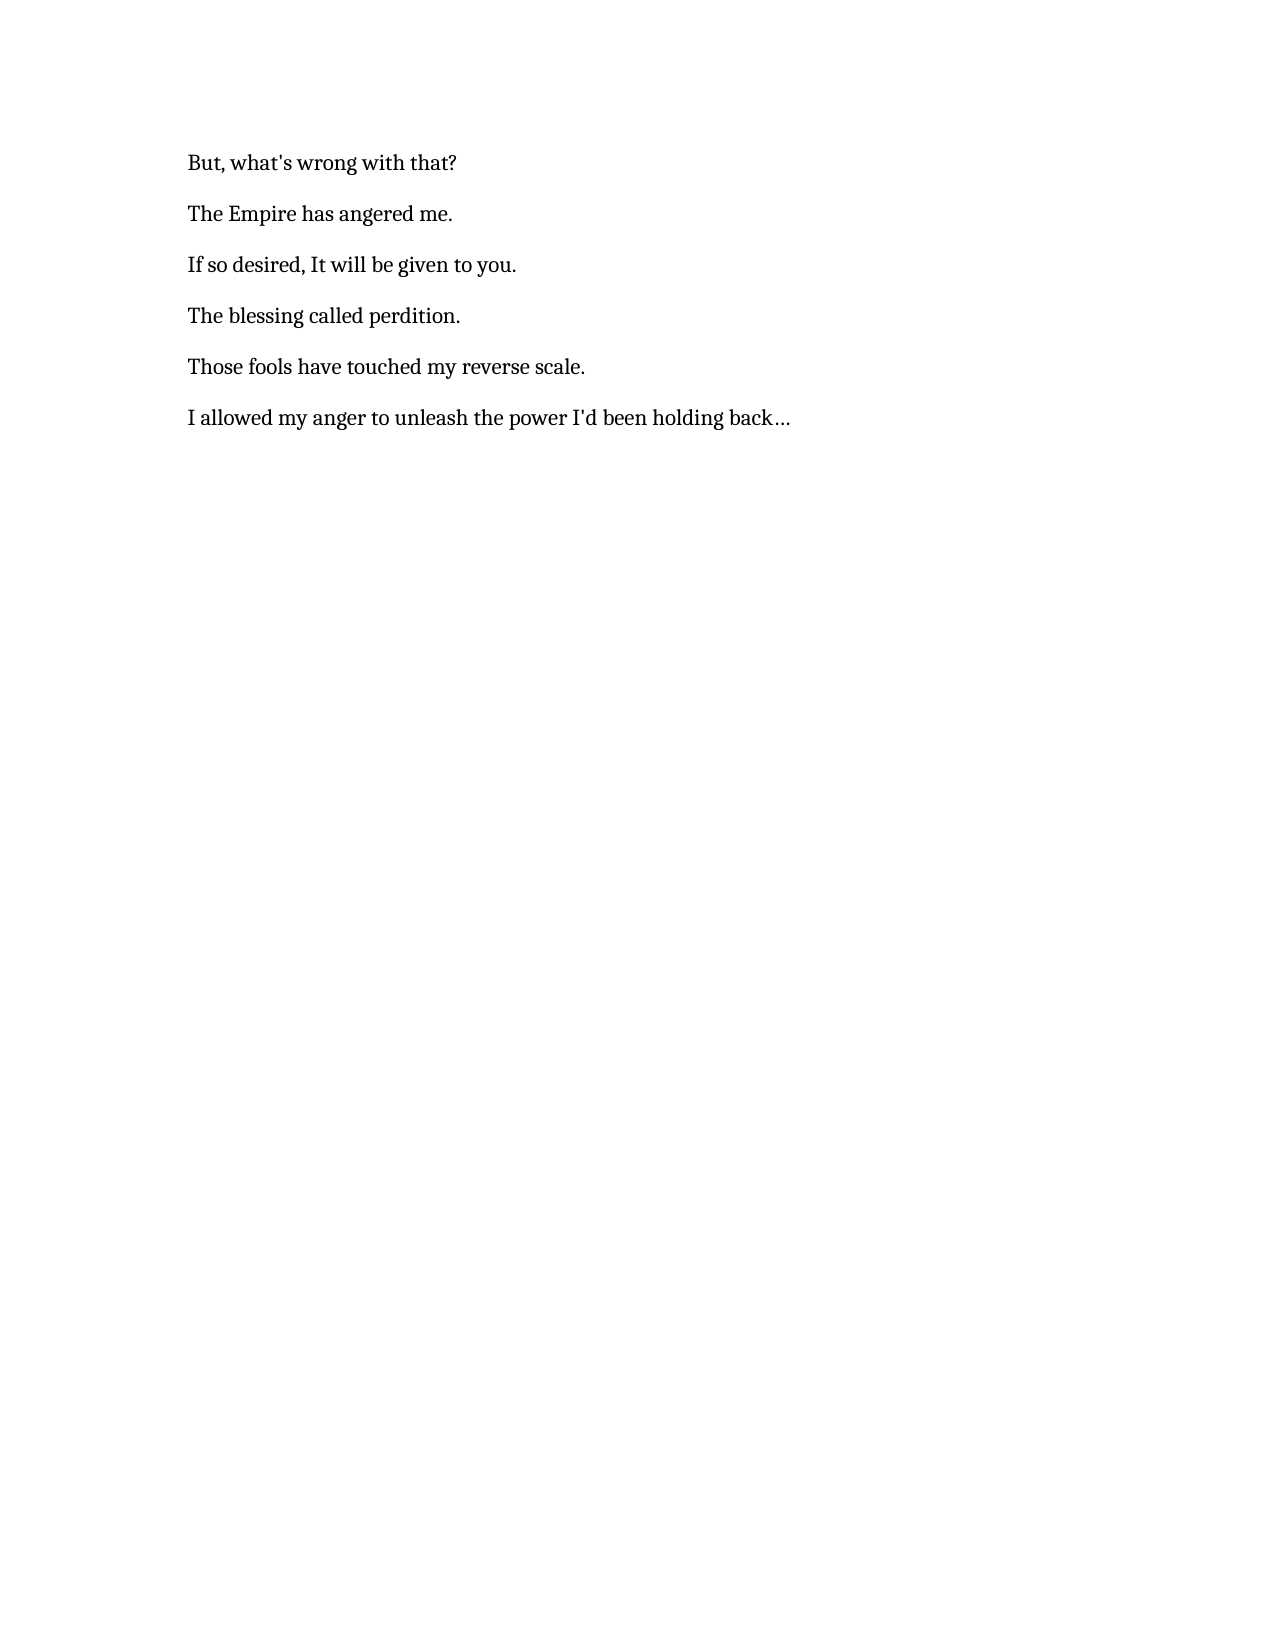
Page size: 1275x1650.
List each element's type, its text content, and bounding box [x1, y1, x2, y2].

text Those fools have touched my reverse scale. [187, 354, 1087, 381]
text I allowed my anger to unleash the power I'd been holding back… [187, 405, 1087, 432]
text The Empire has angered me. [187, 201, 1087, 227]
text If so desired, It will be given to you. [187, 252, 1087, 278]
text But, what's wrong with that? [187, 150, 1087, 176]
text The blessing called perdition. [187, 303, 1087, 329]
